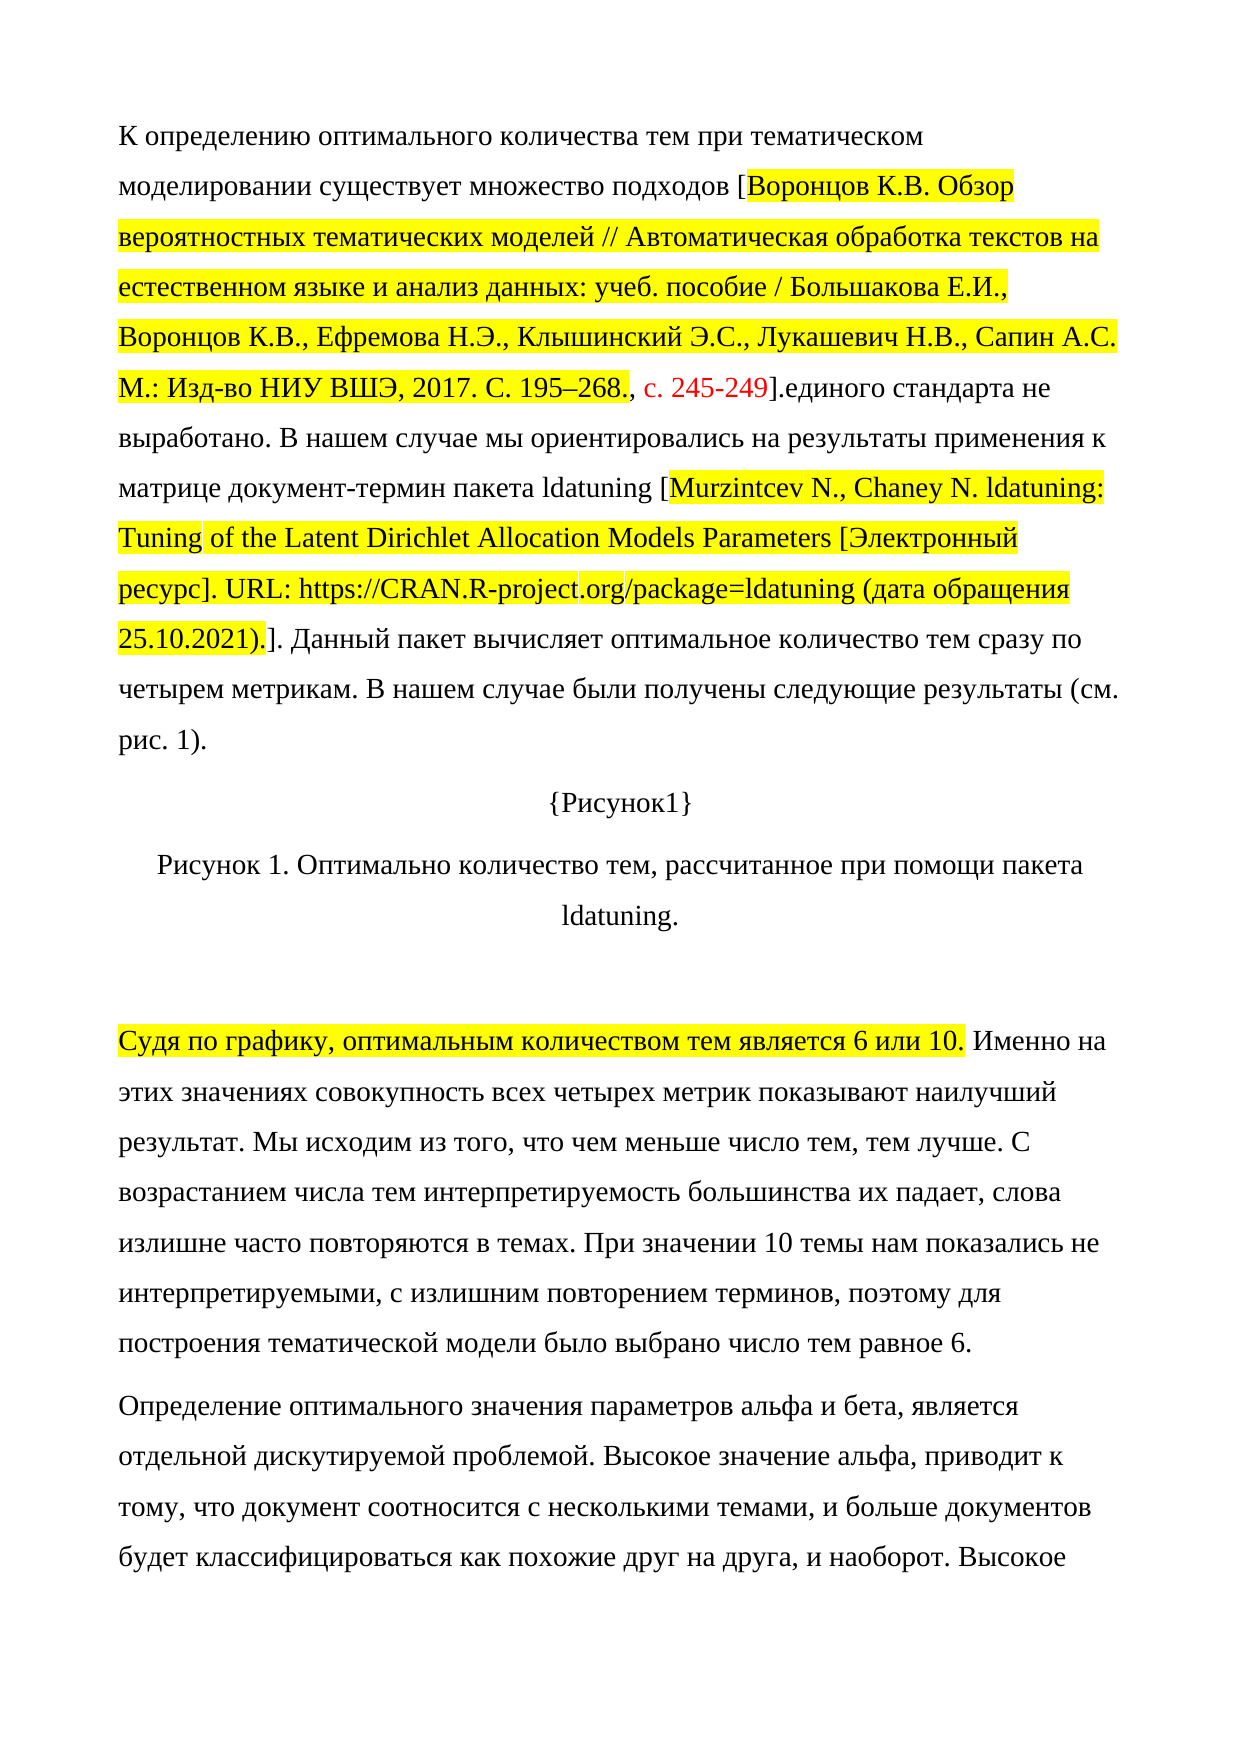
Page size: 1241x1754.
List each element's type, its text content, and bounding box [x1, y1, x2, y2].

text К определению оптимального количества тем при тематическом моделировании существует множество подходов [Воронцов К.В. Обзор вероятностных тематических моделей // Автоматическая обработка текстов на естественном языке и анализ данных: учеб. пособие / Большакова Е.И., Воронцов К.В., Ефремова Н.Э., Клышинский Э.С., Лукашевич Н.В., Сапин А.С. М.: Изд-во НИУ ВШЭ, 2017. С. 195–268., с. 245-249].единого стандарта не выработано. В нашем случае мы ориентировались на результаты применения к матрице документ-термин пакета ldatuning [Murzintcev N., Chaney N. ldatuning: Tuning of the Latent Dirichlet Allocation Models Parameters [Электронный ресурс]. URL: https://CRAN.R-project.org/package=ldatuning (дата обращения 25.10.2021).]. Данный пакет вычисляет оптимальное количество тем сразу по четырем метрикам. В нашем случае были получены следующие результаты (см. рис. 1). [118, 118, 1122, 755]
text Рисунок 1. Оптимально количество тем, рассчитанное при помощи пакета ldatuning. [118, 847, 1122, 931]
text Судя по графику, оптимальным количеством тем является 6 или 10. Именно на этих значениях совокупность всех четырех метрик показывают наилучший результат. Мы исходим из того, что чем меньше число тем, тем лучше. С возрастанием числа тем интерпретируемость большинства их падает, слова излишне часто повторяются в темах. При значении 10 темы нам показались не интерпретируемыми, с излишним повторением терминов, поэтому для построения тематической модели было выбрано число тем равное 6. [118, 1023, 1122, 1359]
text {Рисунок1} [118, 785, 1122, 818]
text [118, 1388, 1122, 1573]
